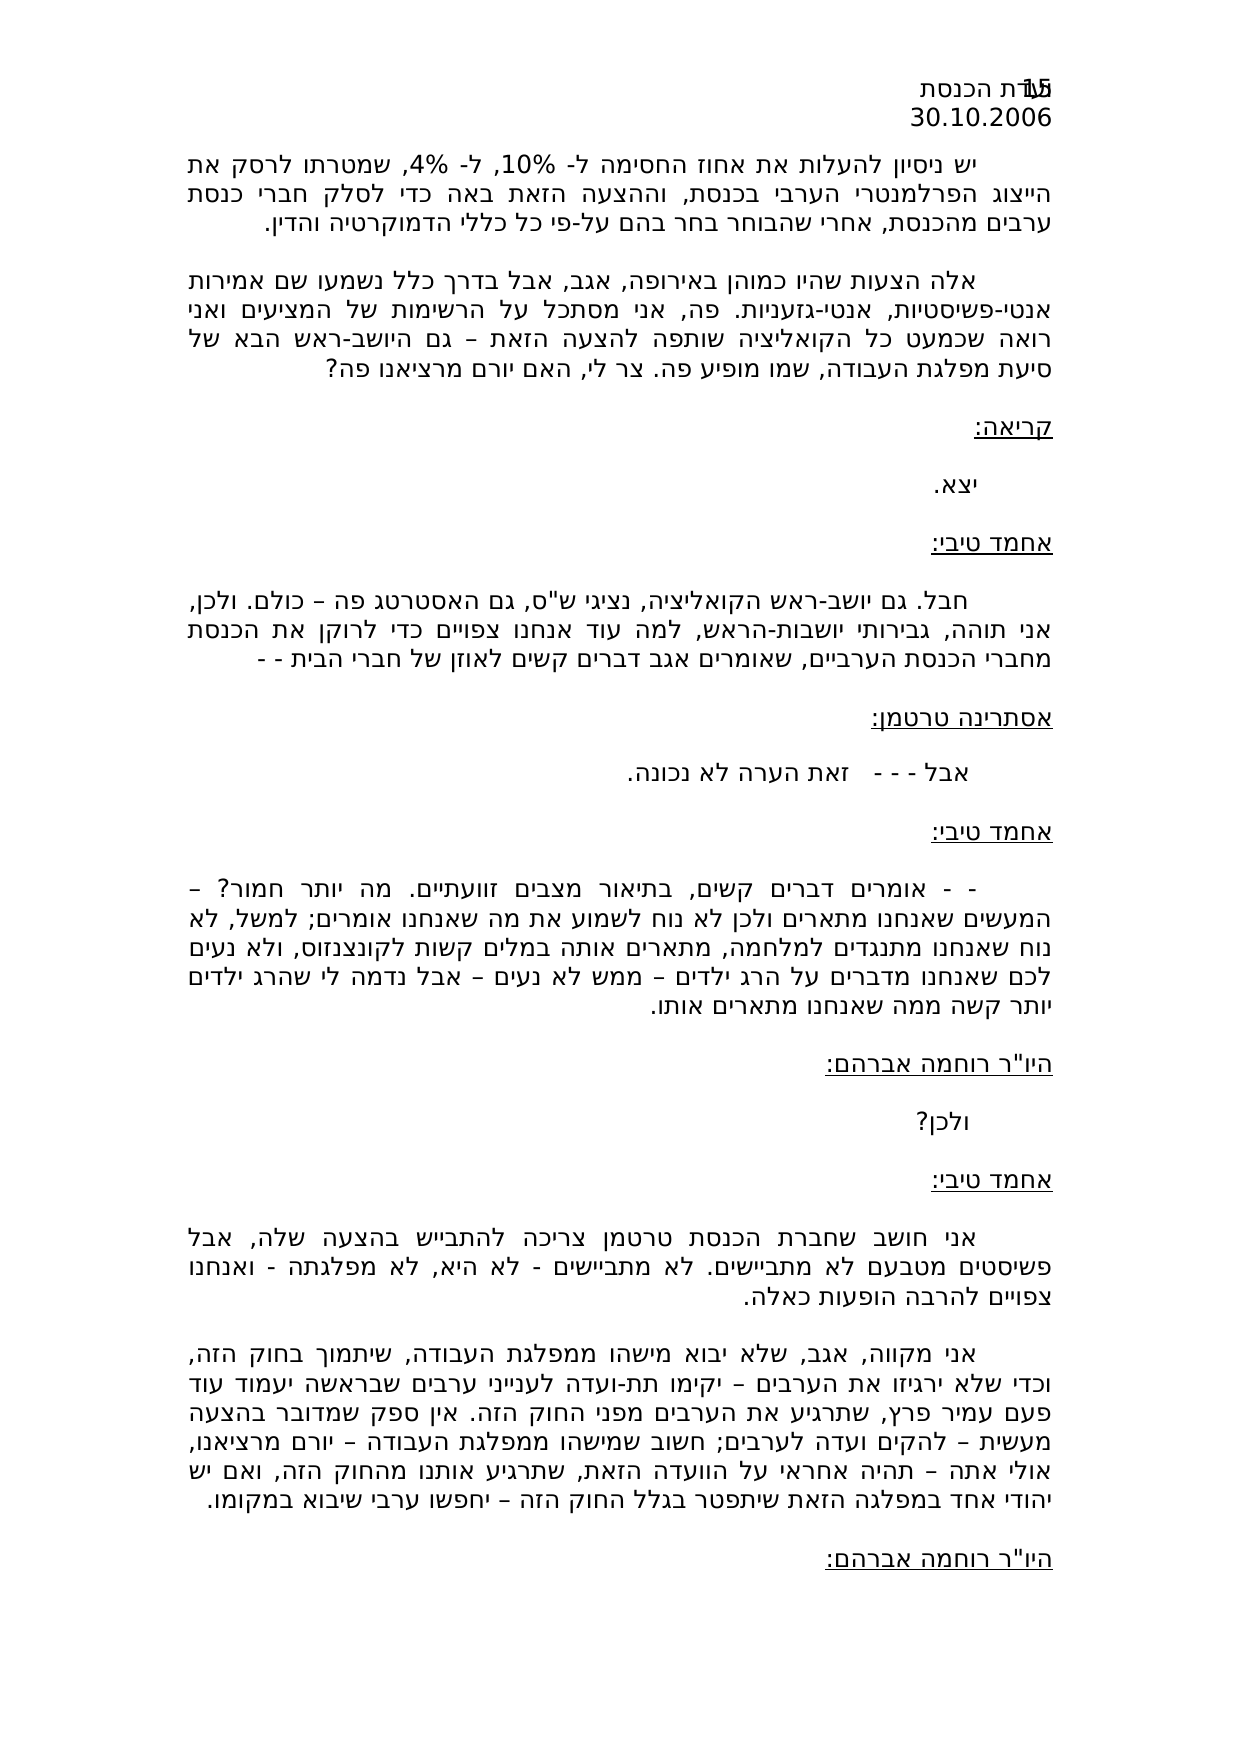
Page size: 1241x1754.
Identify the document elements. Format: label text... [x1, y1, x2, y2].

text ולכן? [187, 1108, 1053, 1137]
text - - אומרים דברים קשים, בתיאור מצבים זוועתיים. מה יותר חמור? – המעשים שאנחנו מתארים ולכן לא נוח לשמוע את מה שאנחנו אומרים; למשל, לא נוח שאנחנו מתנגדים למלחמה, מתארים אותה במלים קשות לקונצנזוס, ולא נעים לכם שאנחנו מדברים על הרג ילדים – ממש לא נעים – אבל נדמה לי שהרג ילדים יותר קשה ממה שאנחנו מתארים אותו. [187, 875, 1053, 1021]
text אני חושב שחברת הכנסת טרטמן צריכה להתבייש בהצעה שלה, אבל פשיסטים מטבעם לא מתביישים. לא מתביישים - לא היא, לא מפלגתה - ואנחנו צפויים להרבה הופעות כאלה. [187, 1223, 1053, 1311]
text היו"ר רוחמה אברהם: [187, 1515, 1053, 1573]
text אבל - - - זאת הערה לא נכונה. [187, 758, 1053, 788]
text אחמד טיבי: [187, 1166, 1053, 1195]
text קריאה: [187, 383, 1053, 441]
text אני מקווה, אגב, שלא יבוא מישהו ממפלגת העבודה, שיתמוך בחוק הזה, וכדי שלא ירגיזו את הערבים – יקימו תת-ועדה לענייני ערבים שבראשה יעמוד עוד פעם עמיר פרץ, שתרגיע את הערבים מפני החוק הזה. אין ספק שמדובר בהצעה מעשית – להקים ועדה לערבים; חשוב שמישהו ממפלגת העבודה – יורם מרציאנו, אולי אתה – תהיה אחראי על הוועדה הזאת, שתרגיע אותנו מהחוק הזה, ואם יש יהודי אחד במפלגה הזאת שיתפטר בגלל החוק הזה – יחפשו ערבי שיבוא במקומו. [187, 1340, 1053, 1515]
text אחמד טיבי: [187, 499, 1053, 557]
text חבל. גם יושב-ראש הקואליציה, נציגי ש"ס, גם האסטרטג פה – כולם. ולכן, אני תוהה, גבירותי יושבות-הראש, למה עוד אנחנו צפויים כדי לרוקן את הכנסת מחברי הכנסת הערביים, שאומרים אגב דברים קשים לאוזן של חברי הבית - - [187, 586, 1053, 674]
text היו"ר רוחמה אברהם: [187, 1021, 1053, 1079]
text יש ניסיון להעלות את אחוז החסימה ל- 10%, ל- 4%, שמטרתו לרסק את הייצוג הפרלמנטרי הערבי בכנסת, וההצעה הזאת באה כדי לסלק חברי כנסת ערבים מהכנסת, אחרי שהבוחר בחר בהם על-פי כל כללי הדמוקרטיה והדין. [187, 150, 1053, 237]
text אחמד טיבי: [187, 788, 1053, 846]
text יצא. [187, 470, 1053, 499]
subtitle אסתרינה טרטמן: [187, 674, 1053, 732]
text אלה הצעות שהיו כמוהן באירופה, אגב, אבל בדרך כלל נשמעו שם אמירות אנטי-פשיסטיות, אנטי-גזעניות. פה, אני מסתכל על הרשימות של המציעים ואני רואה שכמעט כל הקואליציה שותפה להצעה הזאת – גם היושב-ראש הבא של סיעת מפלגת העבודה, שמו מופיע פה. צר לי, האם יורם מרציאנו פה? [187, 266, 1053, 383]
